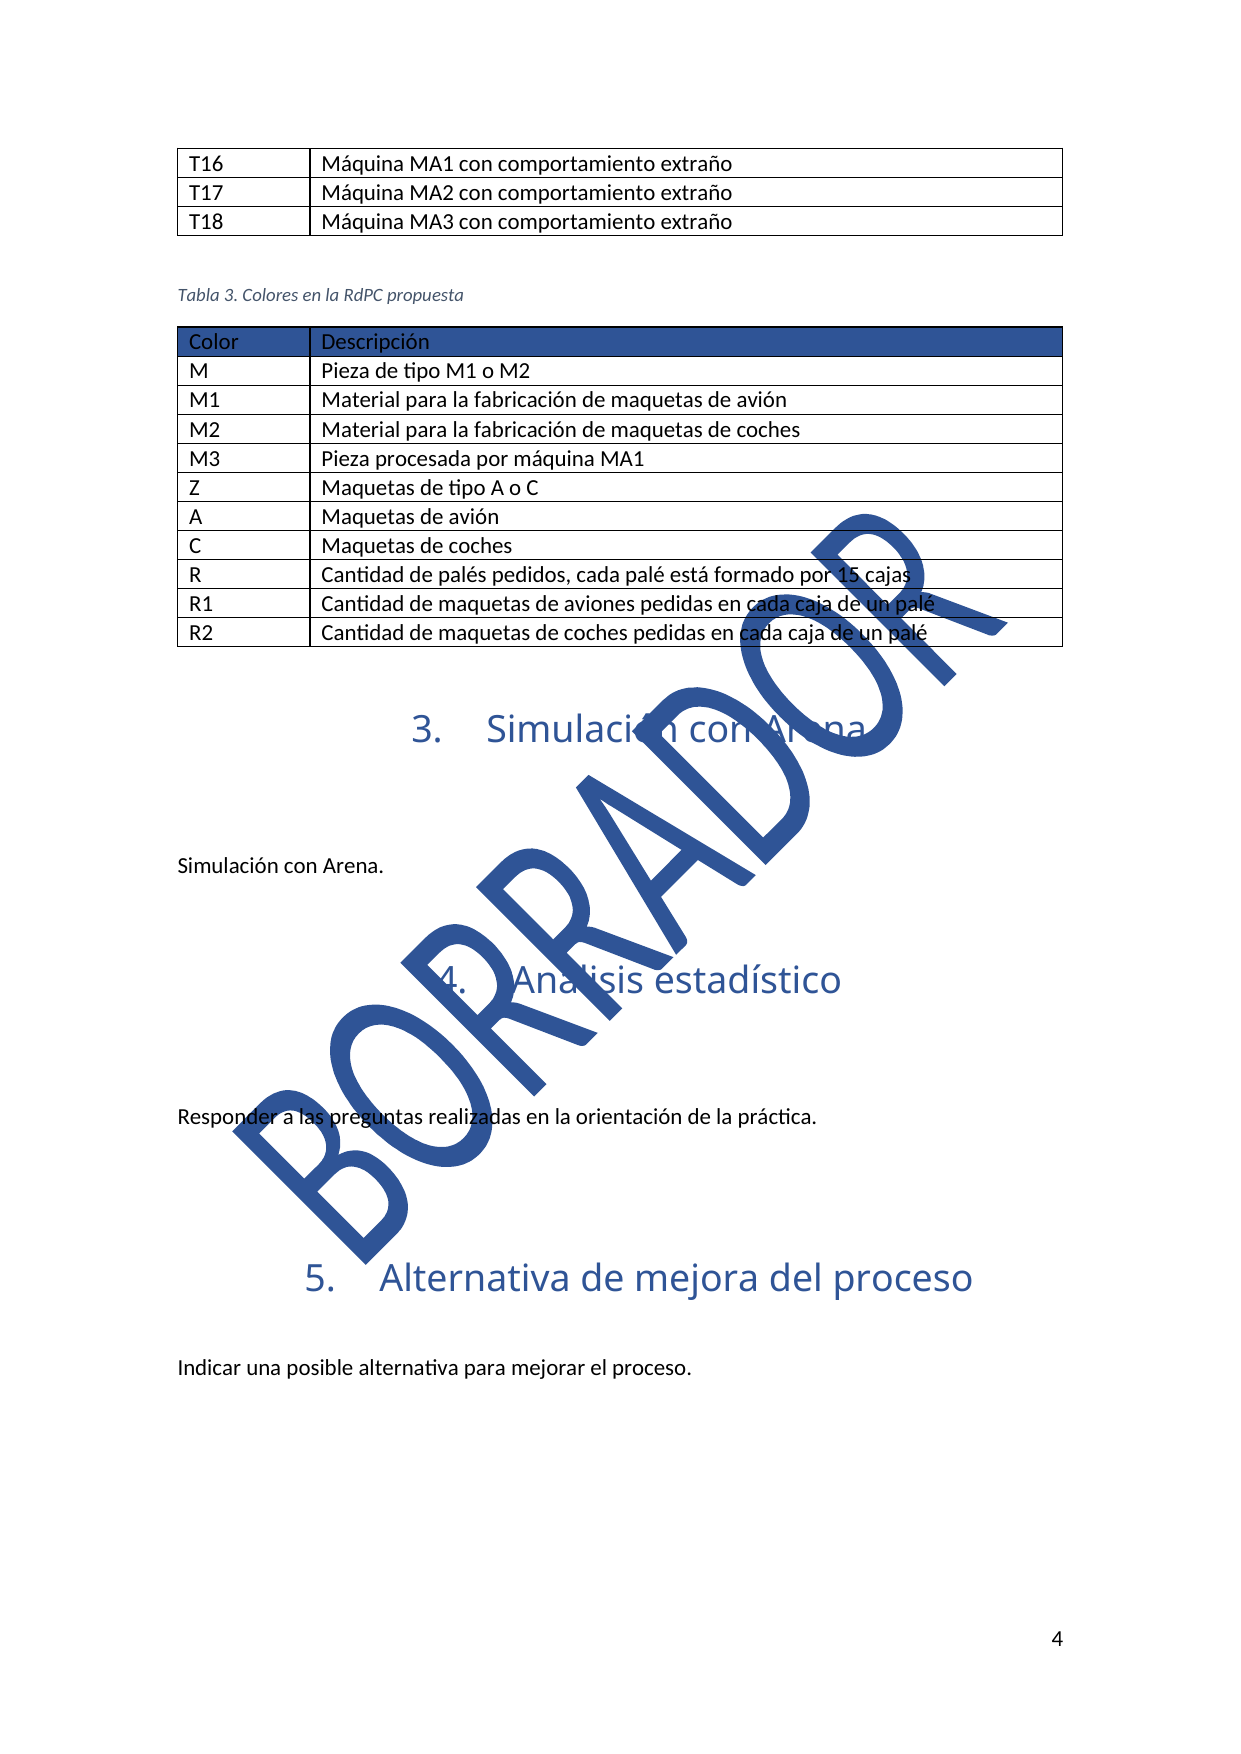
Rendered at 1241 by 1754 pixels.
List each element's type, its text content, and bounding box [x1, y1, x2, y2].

table_header Color [178, 328, 309, 356]
table_cell Cantidad de maquetas de coches pedidas en cada caja de un palé [311, 618, 1062, 646]
table_cell T16 [178, 149, 309, 177]
table_cell Maquetas de tipo A o C [311, 473, 1062, 501]
table_cell Maquetas de avión [311, 502, 1062, 530]
table_cell R [178, 560, 309, 588]
table_cell Máquina MA1 con comportamiento extraño [311, 149, 1062, 177]
table_cell Material para la fabricación de maquetas de coches [311, 415, 1062, 443]
table_cell Maquetas de coches [311, 531, 1062, 559]
text Indicar una posible alternativa para mejorar el proceso. [177, 1353, 1063, 1381]
subtitle Alternativa de mejora del proceso [215, 1251, 1063, 1302]
text Responder a las preguntas realizadas en la orientación de la práctica. [177, 1102, 1063, 1130]
table_cell Z [178, 473, 309, 501]
text Simulación con Arena. [177, 851, 1063, 879]
table_cell Pieza procesada por máquina MA1 [311, 444, 1062, 472]
table_cell C [178, 531, 309, 559]
table_cell R2 [178, 618, 309, 646]
table_cell R1 [178, 589, 309, 617]
table_cell M2 [178, 415, 309, 443]
table_cell Máquina MA3 con comportamiento extraño [311, 207, 1062, 235]
table_cell T18 [178, 207, 309, 235]
table_cell T17 [178, 178, 309, 206]
table_cell M1 [178, 386, 309, 414]
subtitle Simulación con Arena [215, 702, 1063, 753]
table_cell M [178, 357, 309, 384]
table_cell Cantidad de palés pedidos, cada palé está formado por 15 cajas [311, 560, 1062, 588]
table_cell Máquina MA2 con comportamiento extraño [311, 178, 1062, 206]
table_cell Cantidad de maquetas de aviones pedidas en cada caja de un palé [311, 589, 1062, 617]
table_cell Material para la fabricación de maquetas de avión [311, 386, 1062, 414]
table_cell A [178, 502, 309, 530]
table_cell M3 [178, 444, 309, 472]
subtitle Análisis estadístico [215, 953, 1063, 1004]
table_header Descripción [311, 328, 1062, 356]
table_cell Pieza de tipo M1 o M2 [311, 357, 1062, 384]
